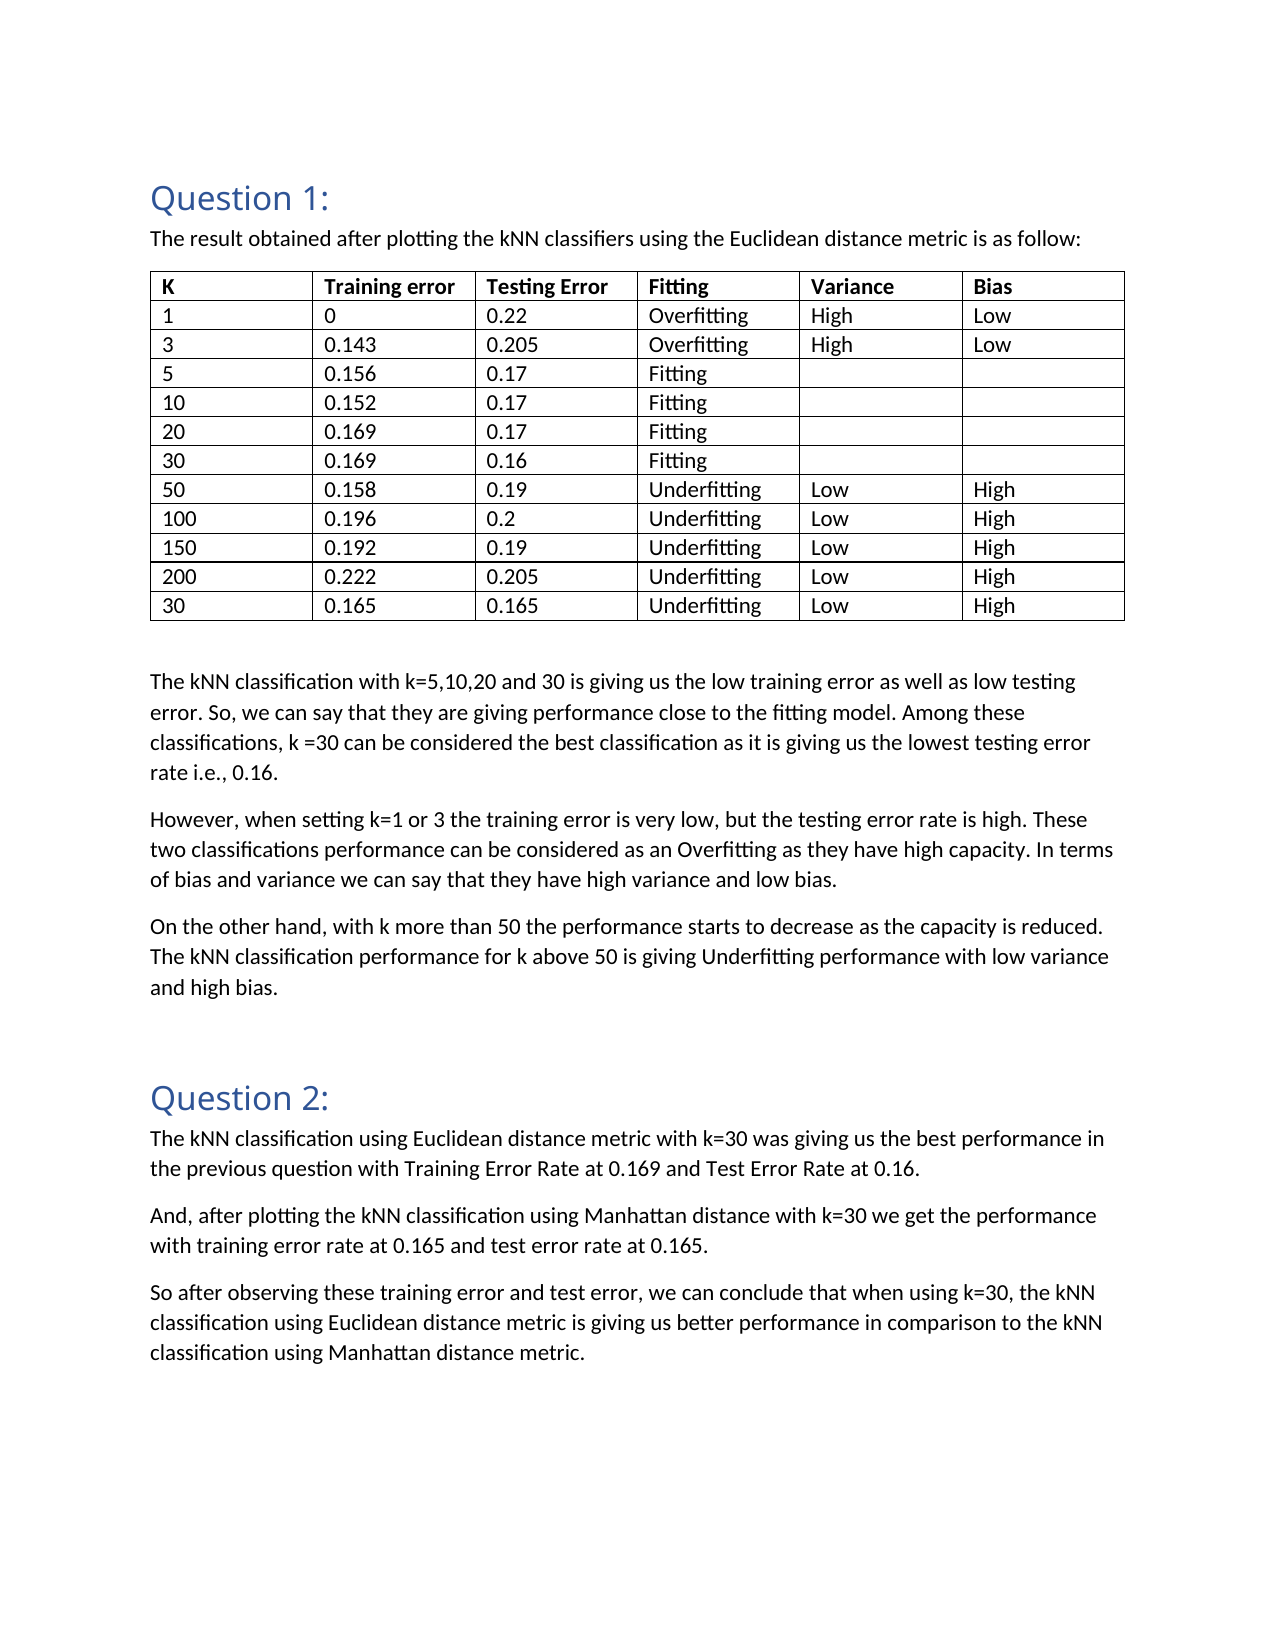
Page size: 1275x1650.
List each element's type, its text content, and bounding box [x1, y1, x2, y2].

text And, after plotting the kNN classification using Manhattan distance with k=30 we get the performance with training error rate at 0.165 and test error rate at 0.165. [150, 1201, 1125, 1259]
table_cell 0.192 [313, 534, 475, 561]
table_cell High [963, 563, 1124, 591]
table_header K [151, 272, 312, 300]
table_cell 0.169 [313, 417, 475, 445]
table_cell 0.205 [476, 563, 637, 591]
table_cell High [963, 534, 1124, 561]
text On the other hand, with k more than 50 the performance starts to decrease as the capacity is reduced. The kNN classification performance for k above 50 is giving Underfitting performance with low variance and high bias. [150, 912, 1125, 1001]
table_cell 100 [151, 504, 312, 532]
table_cell High [800, 330, 962, 358]
table_cell 200 [151, 563, 312, 591]
text However, when setting k=1 or 3 the training error is very low, but the testing error rate is high. These two classifications performance can be considered as an Overfitting as they have high capacity. In terms of bias and variance we can say that they have high variance and low bias. [150, 805, 1125, 893]
table_cell [800, 417, 962, 445]
table_cell 0.205 [476, 330, 637, 358]
table_cell 30 [151, 446, 312, 474]
table_cell 50 [151, 475, 312, 503]
table_cell Underfitting [638, 475, 799, 503]
table_header Variance [800, 272, 962, 300]
table_cell [963, 417, 1124, 445]
table_cell [800, 446, 962, 474]
table_header Fitting [638, 272, 799, 300]
table_cell [800, 388, 962, 416]
text So after observing these training error and test error, we can conclude that when using k=30, the kNN classification using Euclidean distance metric is giving us better performance in comparison to the kNN classification using Manhattan distance metric. [150, 1278, 1125, 1366]
table_cell 150 [151, 534, 312, 561]
table_header Bias [963, 272, 1124, 300]
table_cell 0.165 [313, 592, 475, 619]
subtitle Question 2: [150, 1075, 1125, 1120]
table_cell 0.19 [476, 534, 637, 561]
table_cell Low [800, 592, 962, 619]
table_cell Fitting [638, 388, 799, 416]
table_cell 0.169 [313, 446, 475, 474]
table_cell 0.158 [313, 475, 475, 503]
table_cell 5 [151, 359, 312, 387]
table_cell High [963, 592, 1124, 619]
table_cell 10 [151, 388, 312, 416]
table_cell 0.17 [476, 388, 637, 416]
table_cell 0.2 [476, 504, 637, 532]
table_cell 0.22 [476, 301, 637, 329]
table_header Testing Error [476, 272, 637, 300]
table_cell Low [800, 475, 962, 503]
table_cell 1 [151, 301, 312, 329]
table_cell Underfitting [638, 592, 799, 619]
table_cell High [800, 301, 962, 329]
table_cell Fitting [638, 417, 799, 445]
table_cell 0.196 [313, 504, 475, 532]
table_cell [800, 359, 962, 387]
table_cell 3 [151, 330, 312, 358]
table_cell High [963, 475, 1124, 503]
table_cell 0.19 [476, 475, 637, 503]
table_cell [963, 388, 1124, 416]
table_cell Underfitting [638, 534, 799, 561]
table_cell 0.165 [476, 592, 637, 619]
table_header Training error [313, 272, 475, 300]
table_cell Low [800, 563, 962, 591]
text The kNN classification with k=5,10,20 and 30 is giving us the low training error as well as low testing error. So, we can say that they are giving performance close to the fitting model. Among these classifications, k =30 can be considered the best classification as it is giving us the lowest testing error rate i.e., 0.16. [150, 667, 1125, 786]
table_cell Fitting [638, 446, 799, 474]
table_cell Underfitting [638, 504, 799, 532]
table_cell 0.17 [476, 359, 637, 387]
table_cell 0.222 [313, 563, 475, 591]
table_cell 0.156 [313, 359, 475, 387]
table_cell Overfitting [638, 330, 799, 358]
table_cell [963, 359, 1124, 387]
table_cell Overfitting [638, 301, 799, 329]
table_cell 0.143 [313, 330, 475, 358]
table_cell [963, 446, 1124, 474]
subtitle Question 1: [150, 175, 1125, 220]
table_cell 30 [151, 592, 312, 619]
table_cell 0 [313, 301, 475, 329]
table_cell High [963, 504, 1124, 532]
table_cell Low [963, 301, 1124, 329]
table_cell Low [963, 330, 1124, 358]
text The kNN classification using Euclidean distance metric with k=30 was giving us the best performance in the previous question with Training Error Rate at 0.169 and Test Error Rate at 0.16. [150, 1124, 1125, 1182]
table_cell Low [800, 534, 962, 561]
table_cell 0.17 [476, 417, 637, 445]
table_cell 20 [151, 417, 312, 445]
table_cell Underfitting [638, 563, 799, 591]
table_cell 0.152 [313, 388, 475, 416]
table_cell 0.16 [476, 446, 637, 474]
text The result obtained after plotting the kNN classifiers using the Euclidean distance metric is as follow: [150, 224, 1125, 252]
table_cell Fitting [638, 359, 799, 387]
table_cell Low [800, 504, 962, 532]
